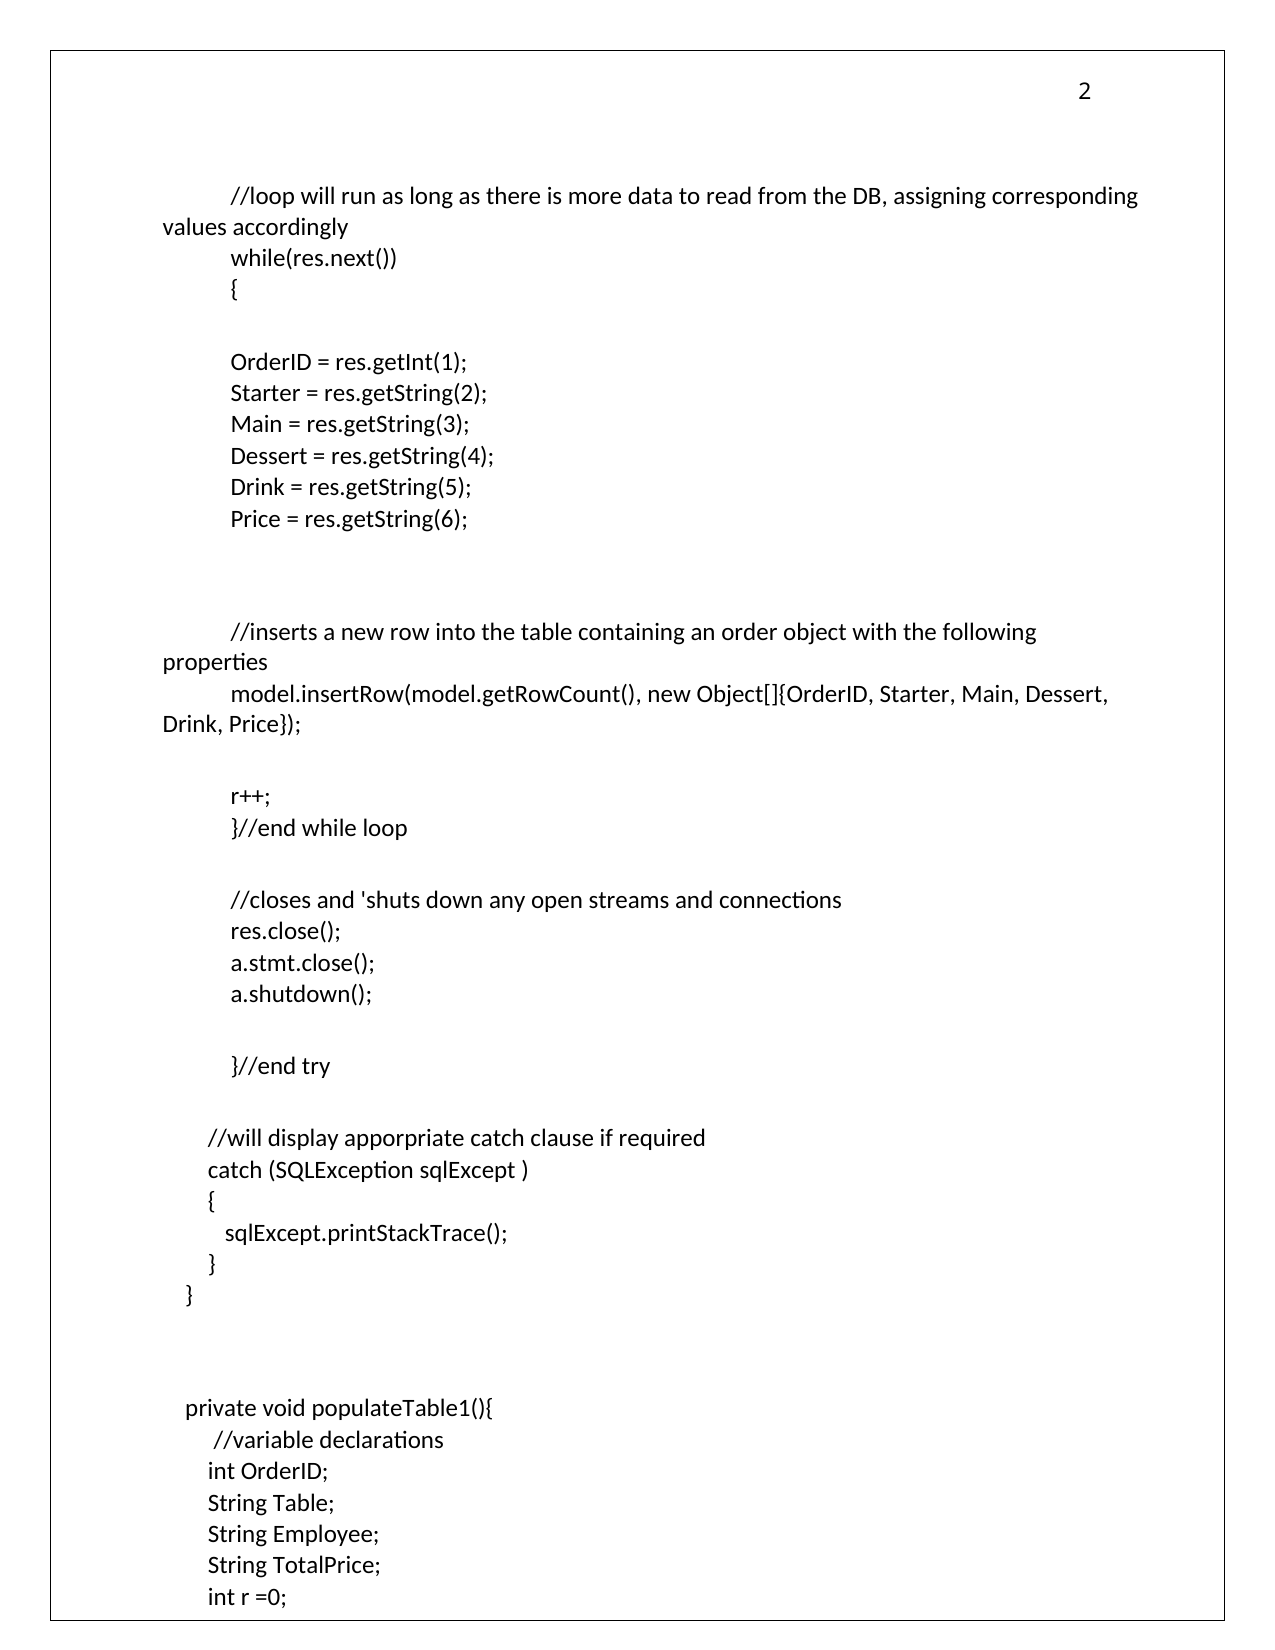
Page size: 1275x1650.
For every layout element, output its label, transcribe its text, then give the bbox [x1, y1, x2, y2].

text //variable declarations [162, 1424, 1139, 1454]
text String Table; [162, 1487, 1139, 1517]
text r++; [162, 780, 1139, 811]
text Drink = res.getString(5); [162, 472, 1139, 502]
text //will display apporpriate catch clause if required [162, 1122, 1139, 1153]
text String TotalPrice; [162, 1550, 1139, 1580]
text int r =0; [162, 1581, 1139, 1612]
text Main = res.getString(3); [162, 409, 1139, 439]
text int OrderID; [162, 1455, 1139, 1486]
text } [162, 1248, 1139, 1279]
text } [162, 1280, 1139, 1310]
text res.close(); [162, 915, 1139, 946]
text String Employee; [162, 1518, 1139, 1549]
text Starter = res.getString(2); [162, 377, 1139, 408]
text catch (SQLException sqlExcept ) [162, 1154, 1139, 1184]
text Dessert = res.getString(4); [162, 440, 1139, 471]
text OrderID = res.getInt(1); [162, 346, 1139, 376]
text sqlExcept.printStackTrace(); [162, 1217, 1139, 1247]
text a.stmt.close(); [162, 947, 1139, 977]
text while(res.next()) [162, 242, 1139, 273]
text private void populateTable1(){ [162, 1392, 1139, 1423]
text model.insertRow(model.getRowCount(), new Object[]{OrderID, Starter, Main, Dessert, Drink, Price}); [162, 678, 1139, 739]
text }//end try [162, 1050, 1139, 1081]
text Price = res.getString(6); [162, 503, 1139, 533]
text { [162, 274, 1139, 304]
text { [162, 1185, 1139, 1216]
text //closes and 'shuts down any open streams and connections [162, 884, 1139, 914]
text a.shutdown(); [162, 978, 1139, 1009]
text //inserts a new row into the table containing an order object with the following properties [162, 616, 1139, 677]
text //loop will run as long as there is more data to read from the DB, assigning corresponding values accordingly [162, 180, 1139, 241]
text }//end while loop [162, 812, 1139, 842]
